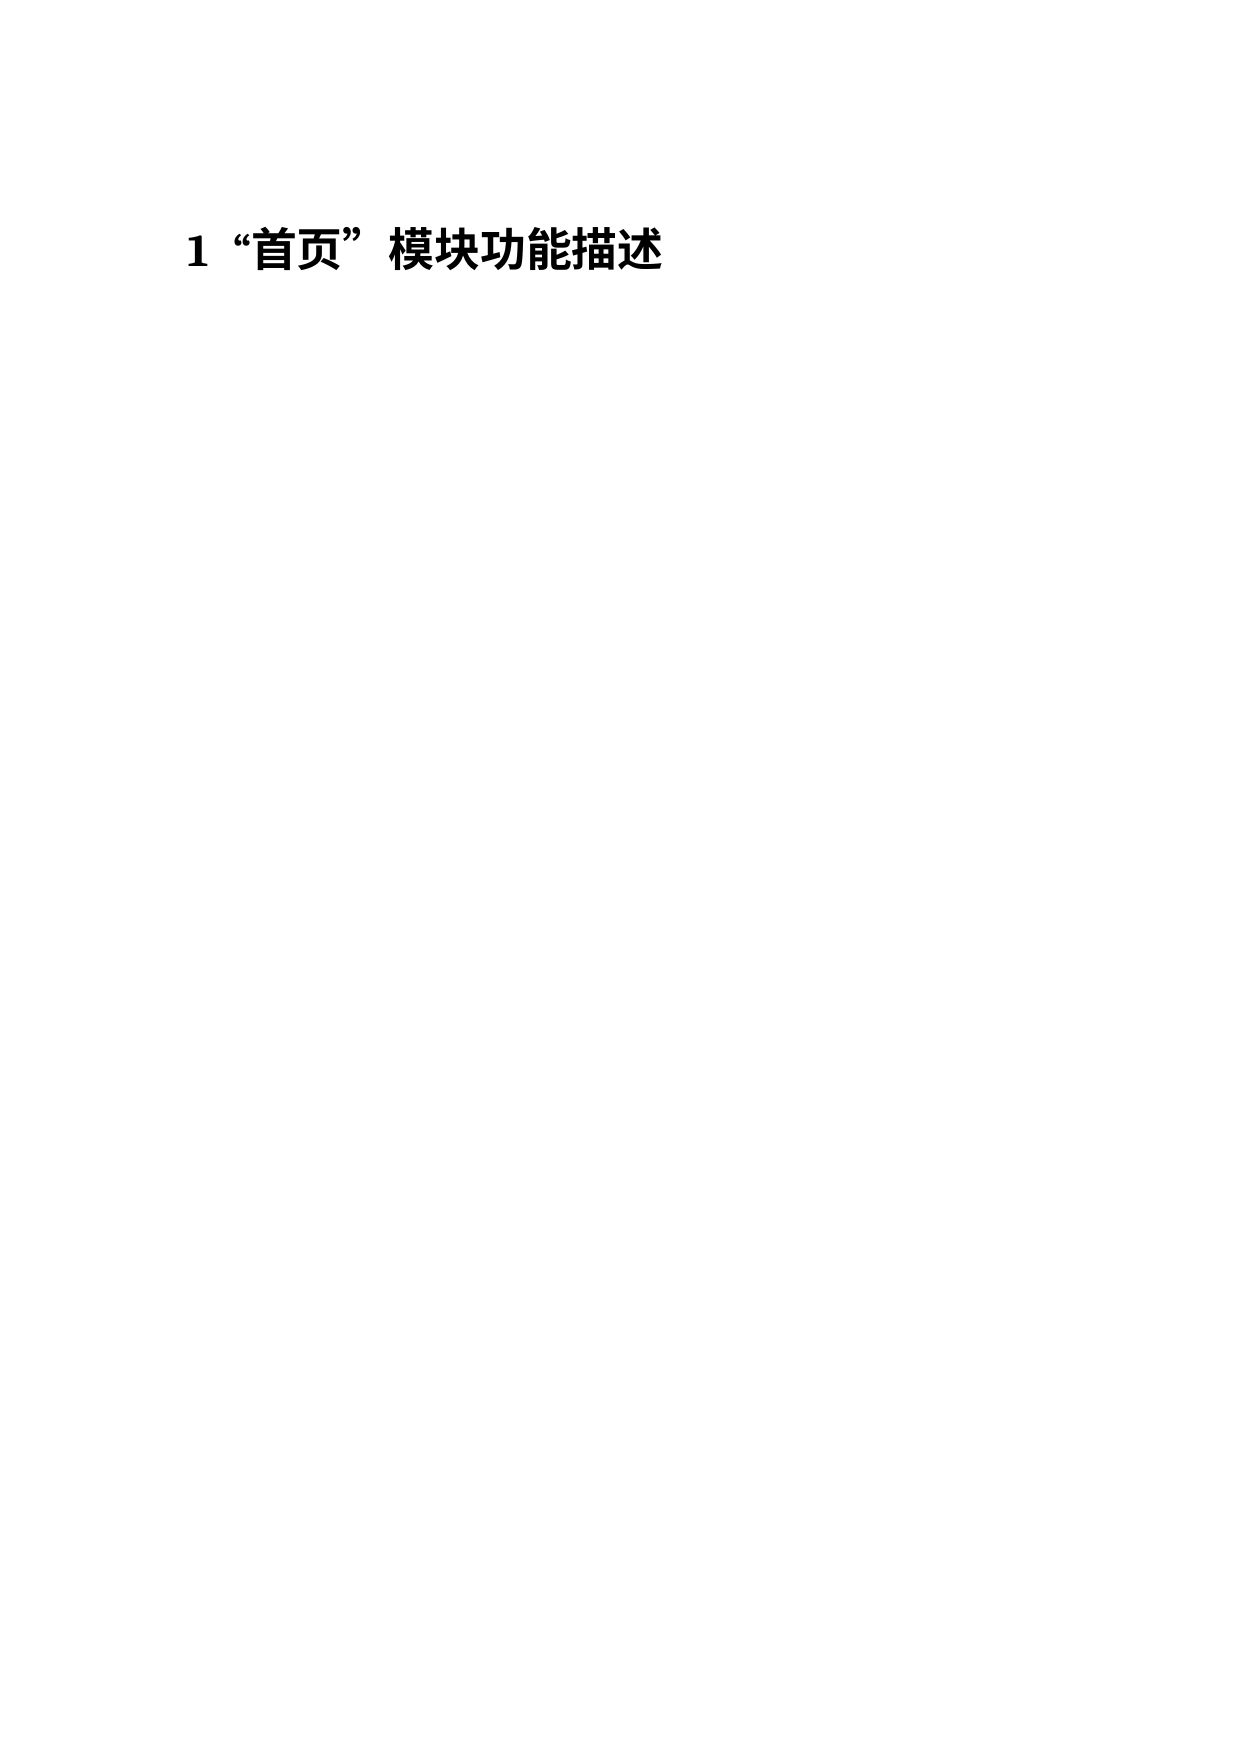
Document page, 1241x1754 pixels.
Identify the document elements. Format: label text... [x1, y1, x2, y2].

subtitle “首页”模块功能描述 [187, 197, 1053, 295]
